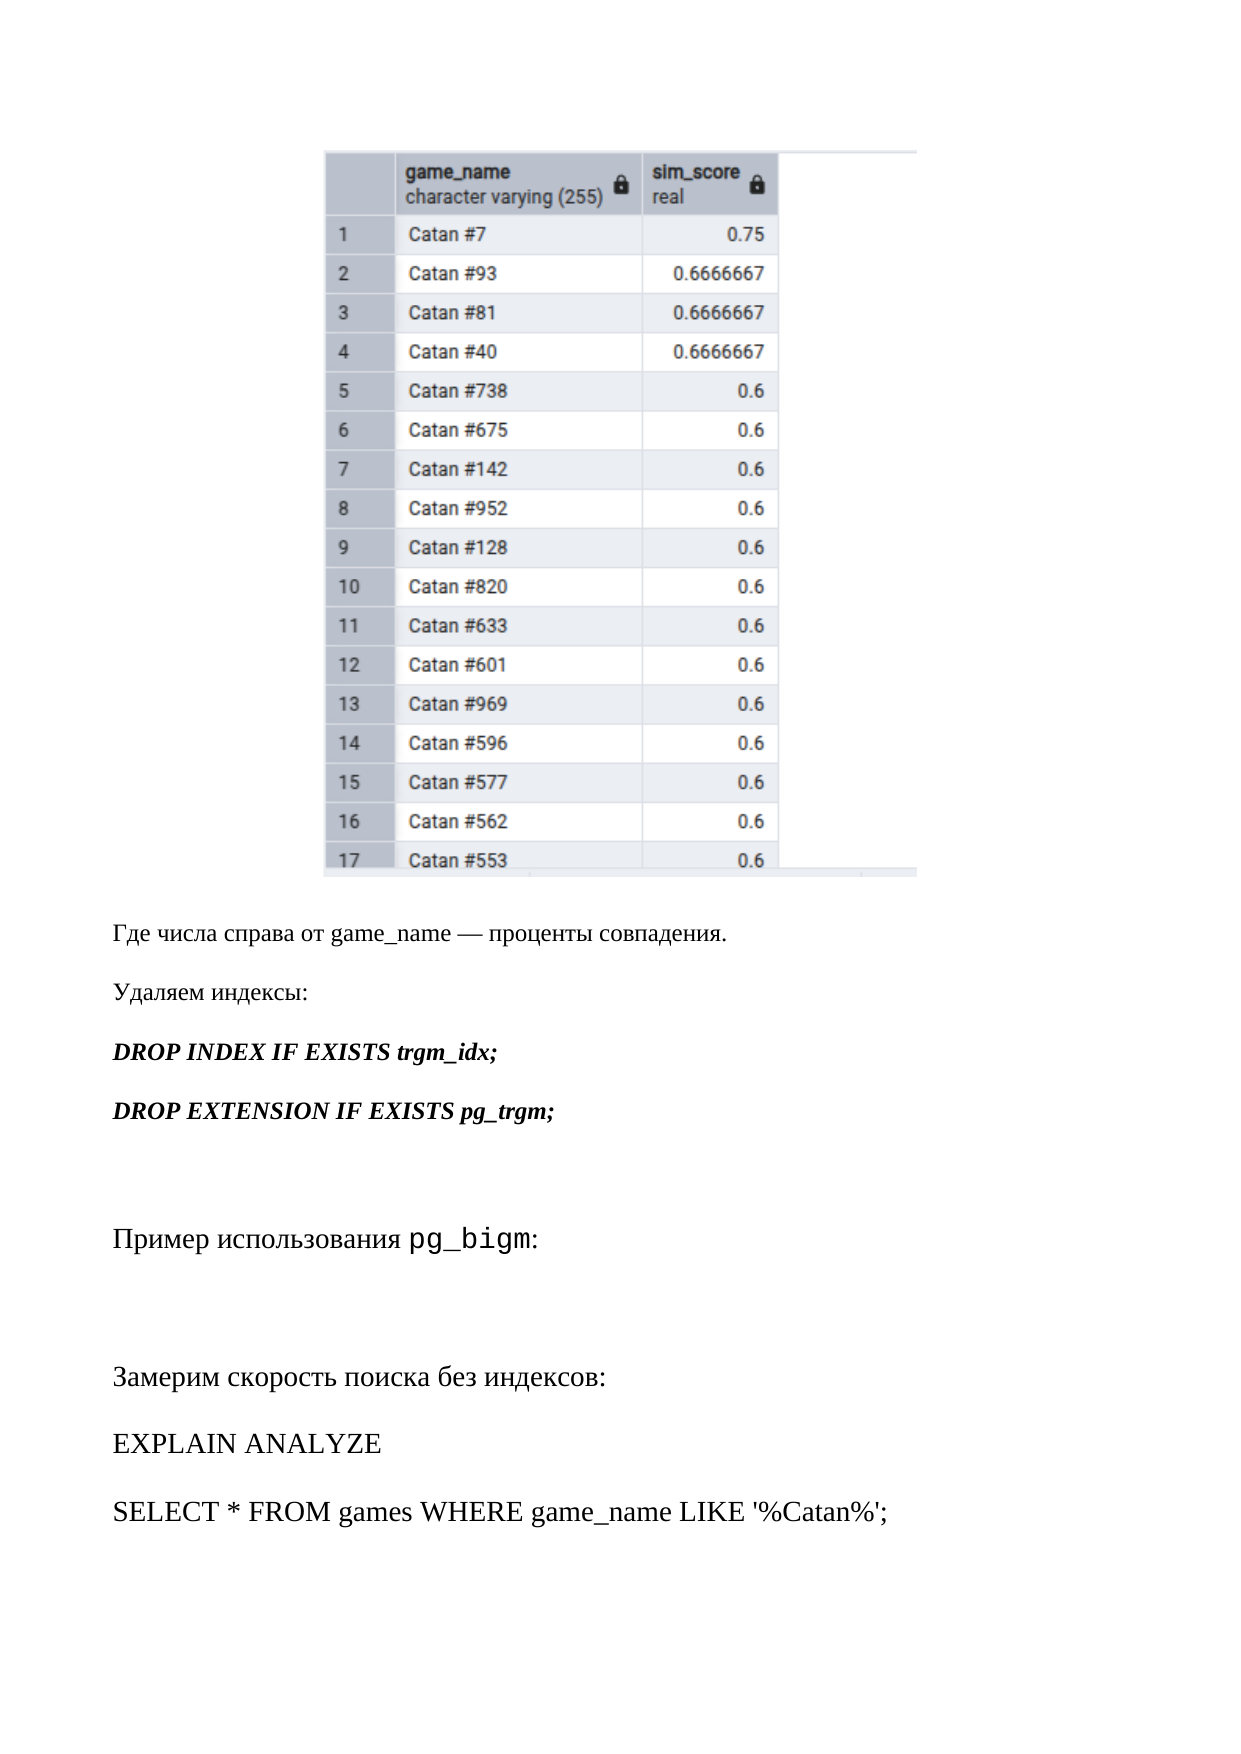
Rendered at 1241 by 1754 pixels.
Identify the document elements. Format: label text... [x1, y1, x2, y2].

text DROP EXTENSION IF EXISTS pg_trgm; [112, 1096, 1128, 1125]
text EXPLAIN ANALYZE [112, 1427, 1128, 1460]
text Пример использования pg_bigm: [112, 1221, 1128, 1257]
picture [323, 150, 917, 877]
text DROP INDEX IF EXISTS trgm_idx; [112, 1037, 1128, 1066]
text Где числа справа от game_name — проценты совпадения. [112, 918, 1128, 946]
text Удаляем индексы: [112, 977, 1128, 1006]
text SELECT * FROM games WHERE game_name LIKE '%Catan%'; [112, 1494, 1128, 1528]
text Замерим скорость поиска без индексов: [112, 1359, 1128, 1392]
